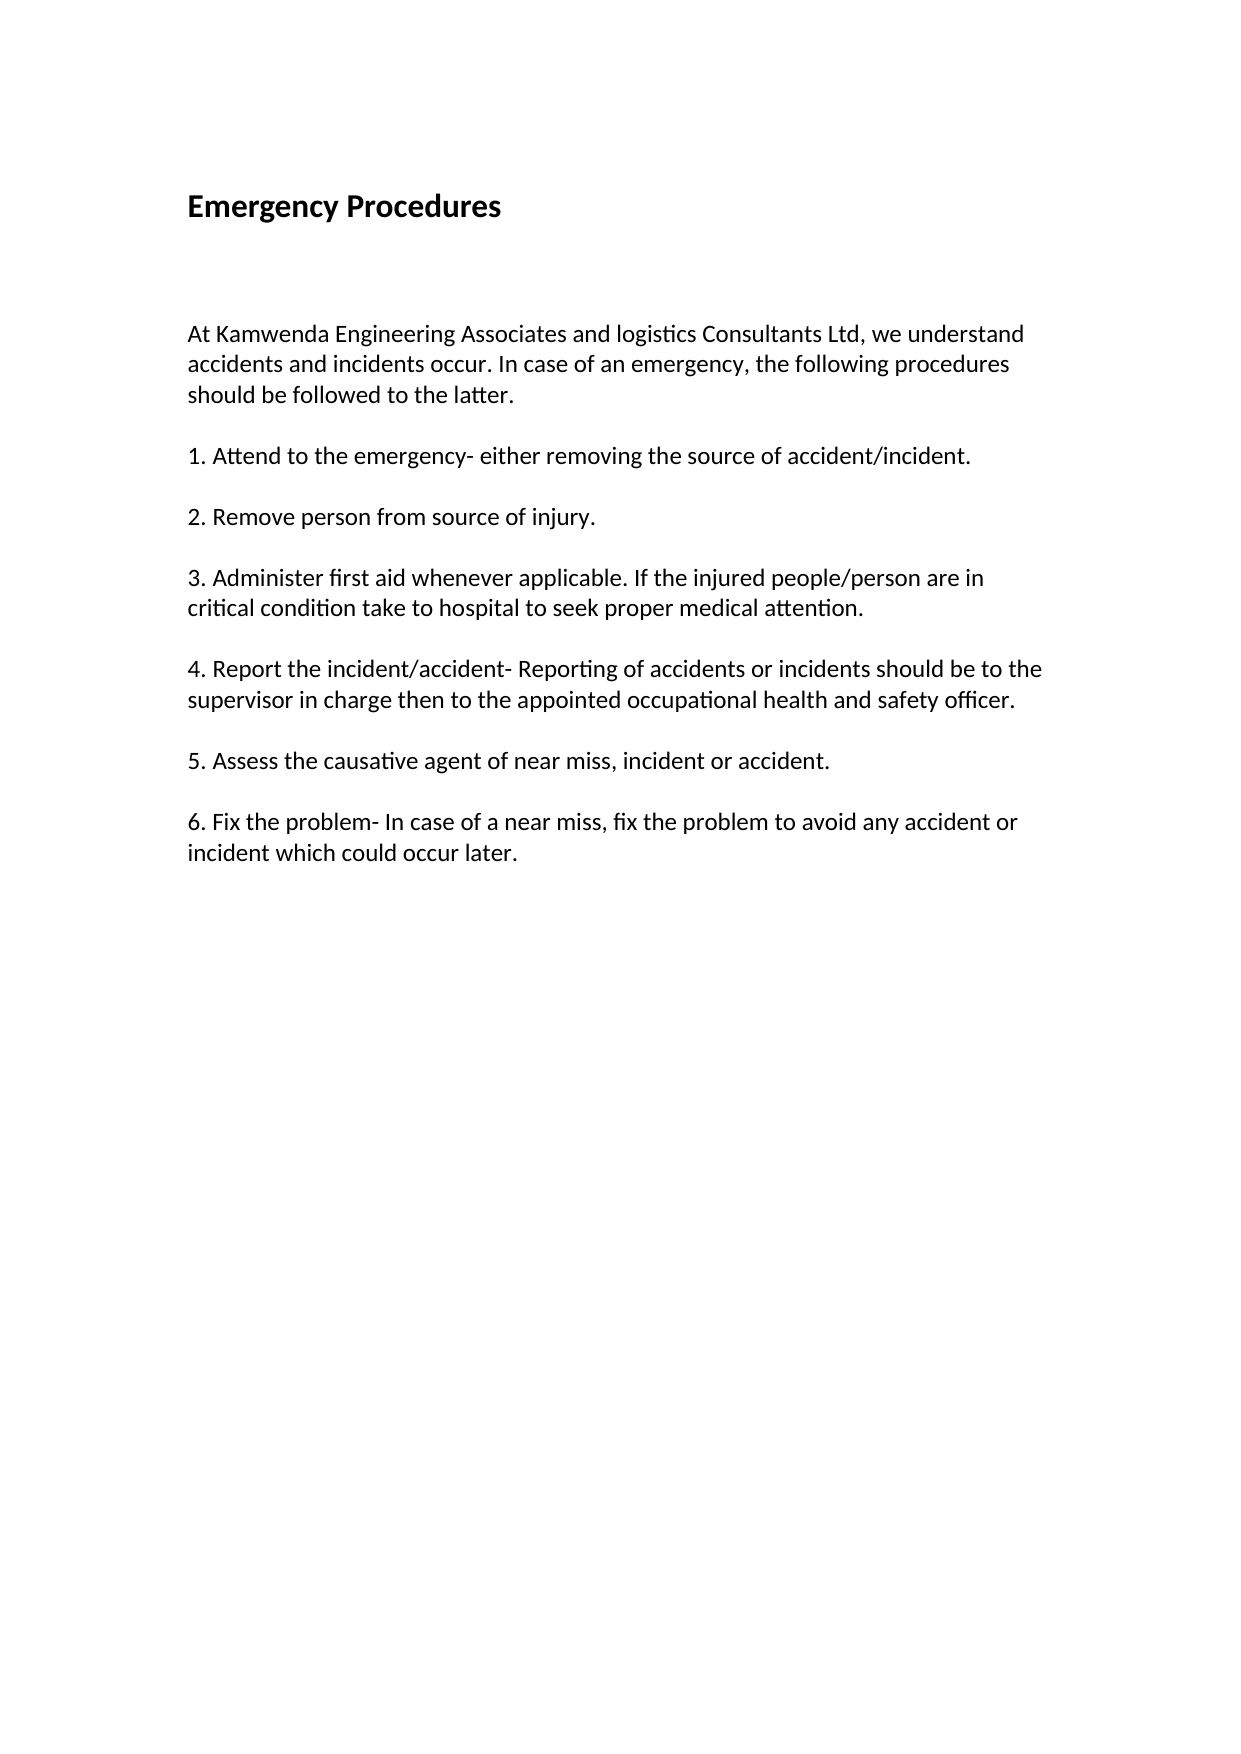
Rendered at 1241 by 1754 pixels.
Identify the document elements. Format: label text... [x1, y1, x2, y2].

subtitle Emergency Procedures [187, 185, 1053, 226]
list Assess the causative agent of near miss, incident or accident. [187, 745, 1053, 776]
list Remove person from source of injury. [187, 501, 1053, 532]
list Attend to the emergency- either removing the source of accident/incident. [187, 440, 1053, 471]
list Administer first aid whenever applicable. If the injured people/person are in critical condition take to hospital to seek proper medical attention. [187, 562, 1053, 623]
text At Kamwenda Engineering Associates and logistics Consultants Ltd, we understand accidents and incidents occur. In case of an emergency, the following procedures should be followed to the latter. [187, 318, 1053, 409]
list Report the incident/accident- Reporting of accidents or incidents should be to the supervisor in charge then to the appointed occupational health and safety officer. [187, 654, 1053, 715]
text 6. Fix the problem- In case of a near miss, fix the problem to avoid any accident or incident which could occur later. [187, 806, 1053, 867]
